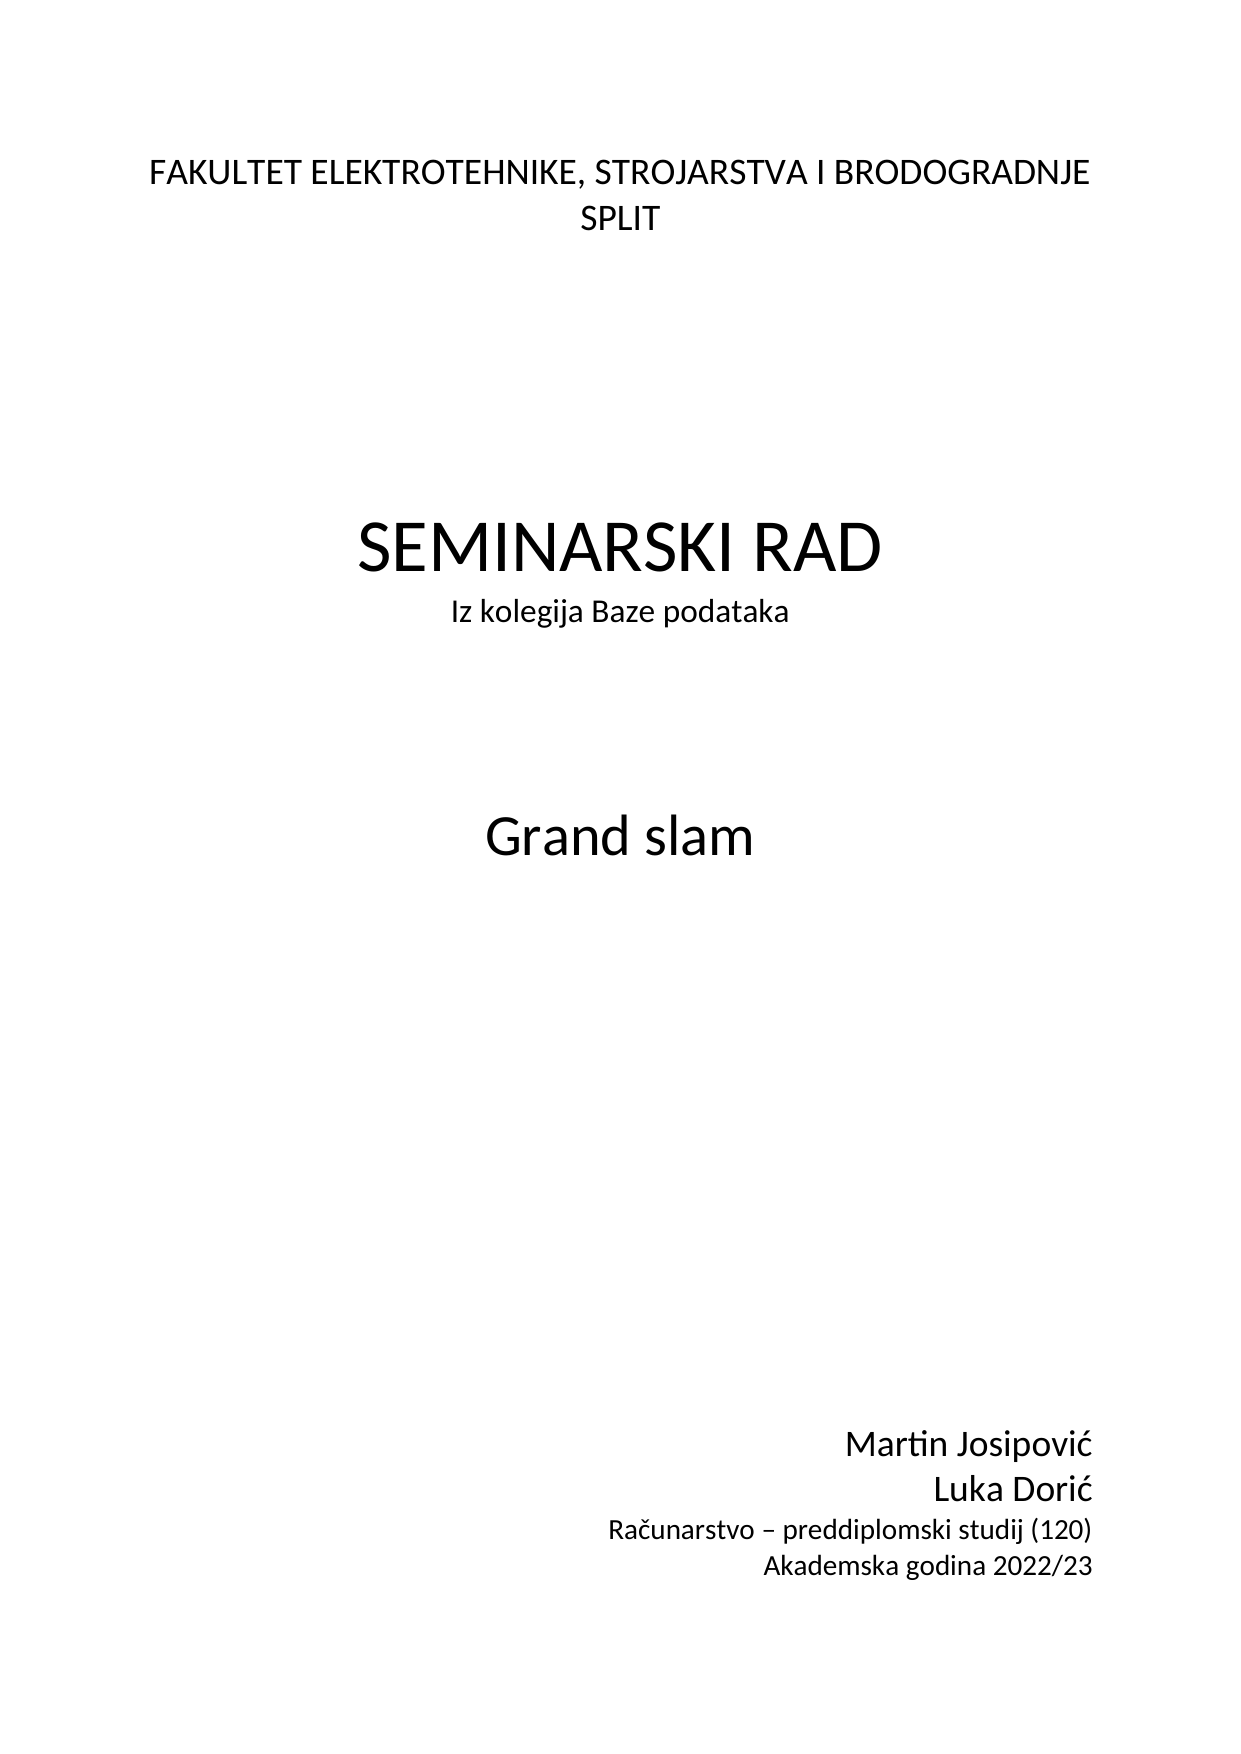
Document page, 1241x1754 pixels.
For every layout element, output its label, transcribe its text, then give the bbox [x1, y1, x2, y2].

text Luka Dorić [148, 1465, 1093, 1511]
text FAKULTET ELEKTROTEHNIKE, STROJARSTVA I BRODOGRADNJE [148, 148, 1093, 193]
text Računarstvo – preddiplomski studij (120) [148, 1511, 1093, 1547]
text Martin Josipović [148, 1419, 1093, 1465]
text SEMINARSKI RAD [148, 499, 1093, 590]
text SPLIT [148, 193, 1093, 239]
text Iz kolegija Baze podataka [148, 590, 1093, 631]
text Grand slam [148, 799, 1093, 870]
text Akademska godina 2022/23 [148, 1547, 1093, 1582]
